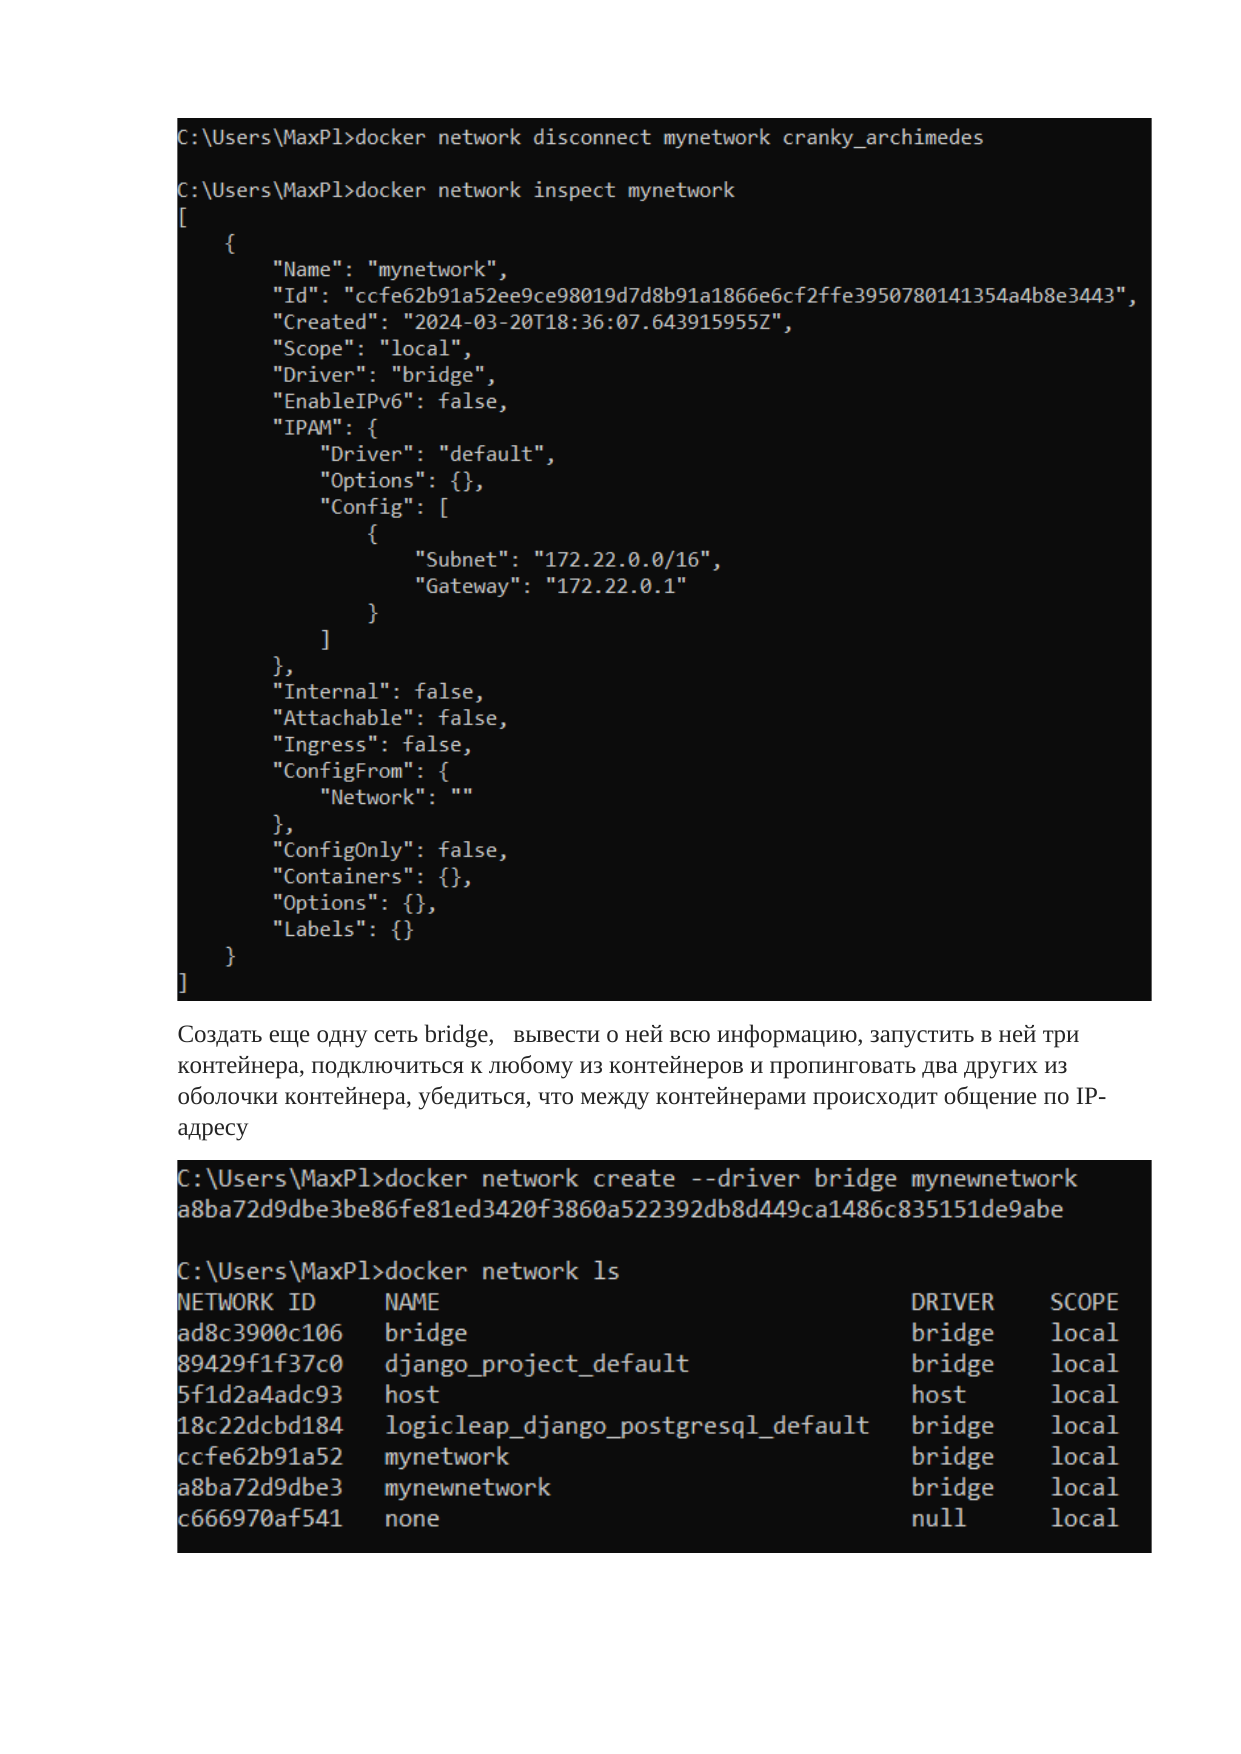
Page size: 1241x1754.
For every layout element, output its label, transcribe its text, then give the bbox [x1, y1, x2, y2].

text Создать еще одну сеть bridge, вывести о ней всю информацию, запустить в ней три контейнера, подключиться к любому из контейнеров и пропинговать два других из оболочки контейнера, убедиться, что между контейнерами происходит общение по IP-адресу [177, 1019, 1152, 1141]
picture [177, 118, 1152, 1001]
picture [177, 1160, 1152, 1553]
